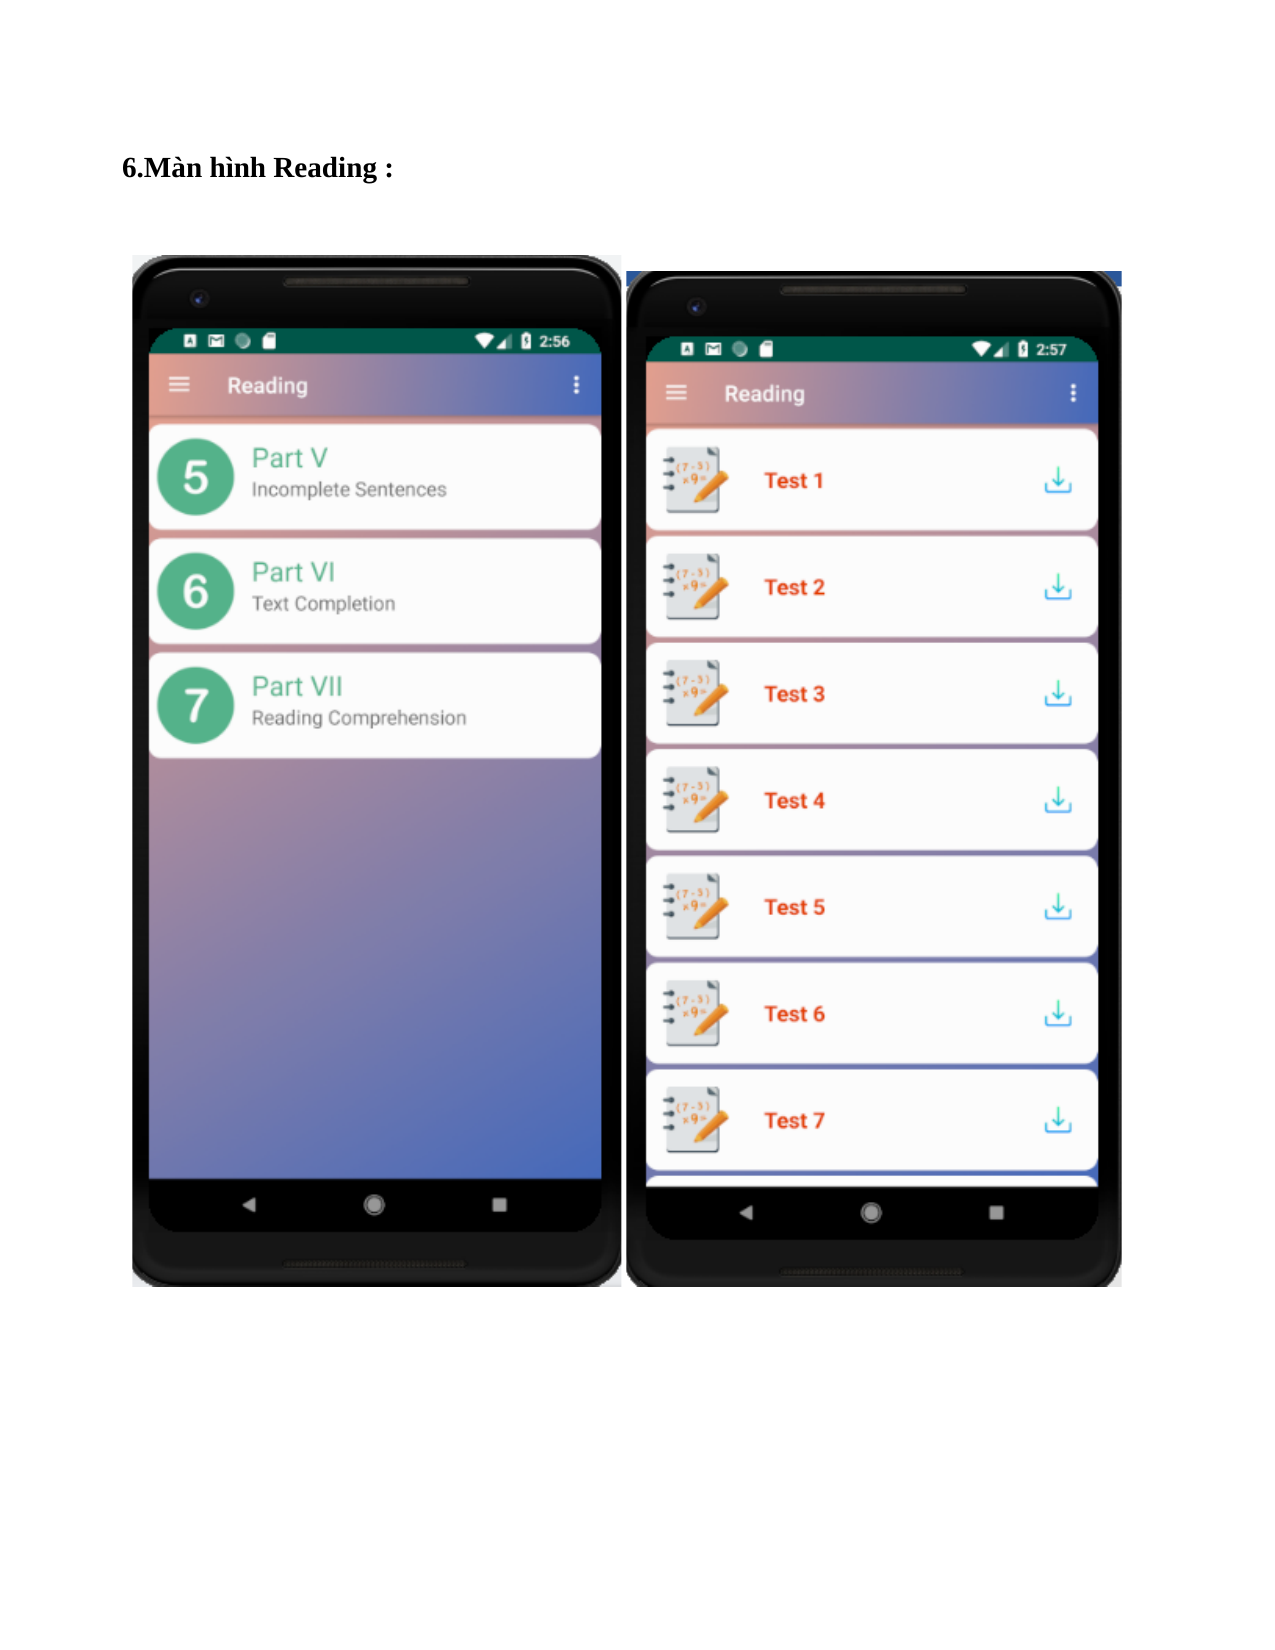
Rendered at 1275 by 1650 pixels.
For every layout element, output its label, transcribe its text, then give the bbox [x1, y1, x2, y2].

picture [626, 271, 1122, 1287]
picture [132, 255, 622, 1287]
text 6.Màn hình Reading : [122, 150, 1125, 183]
